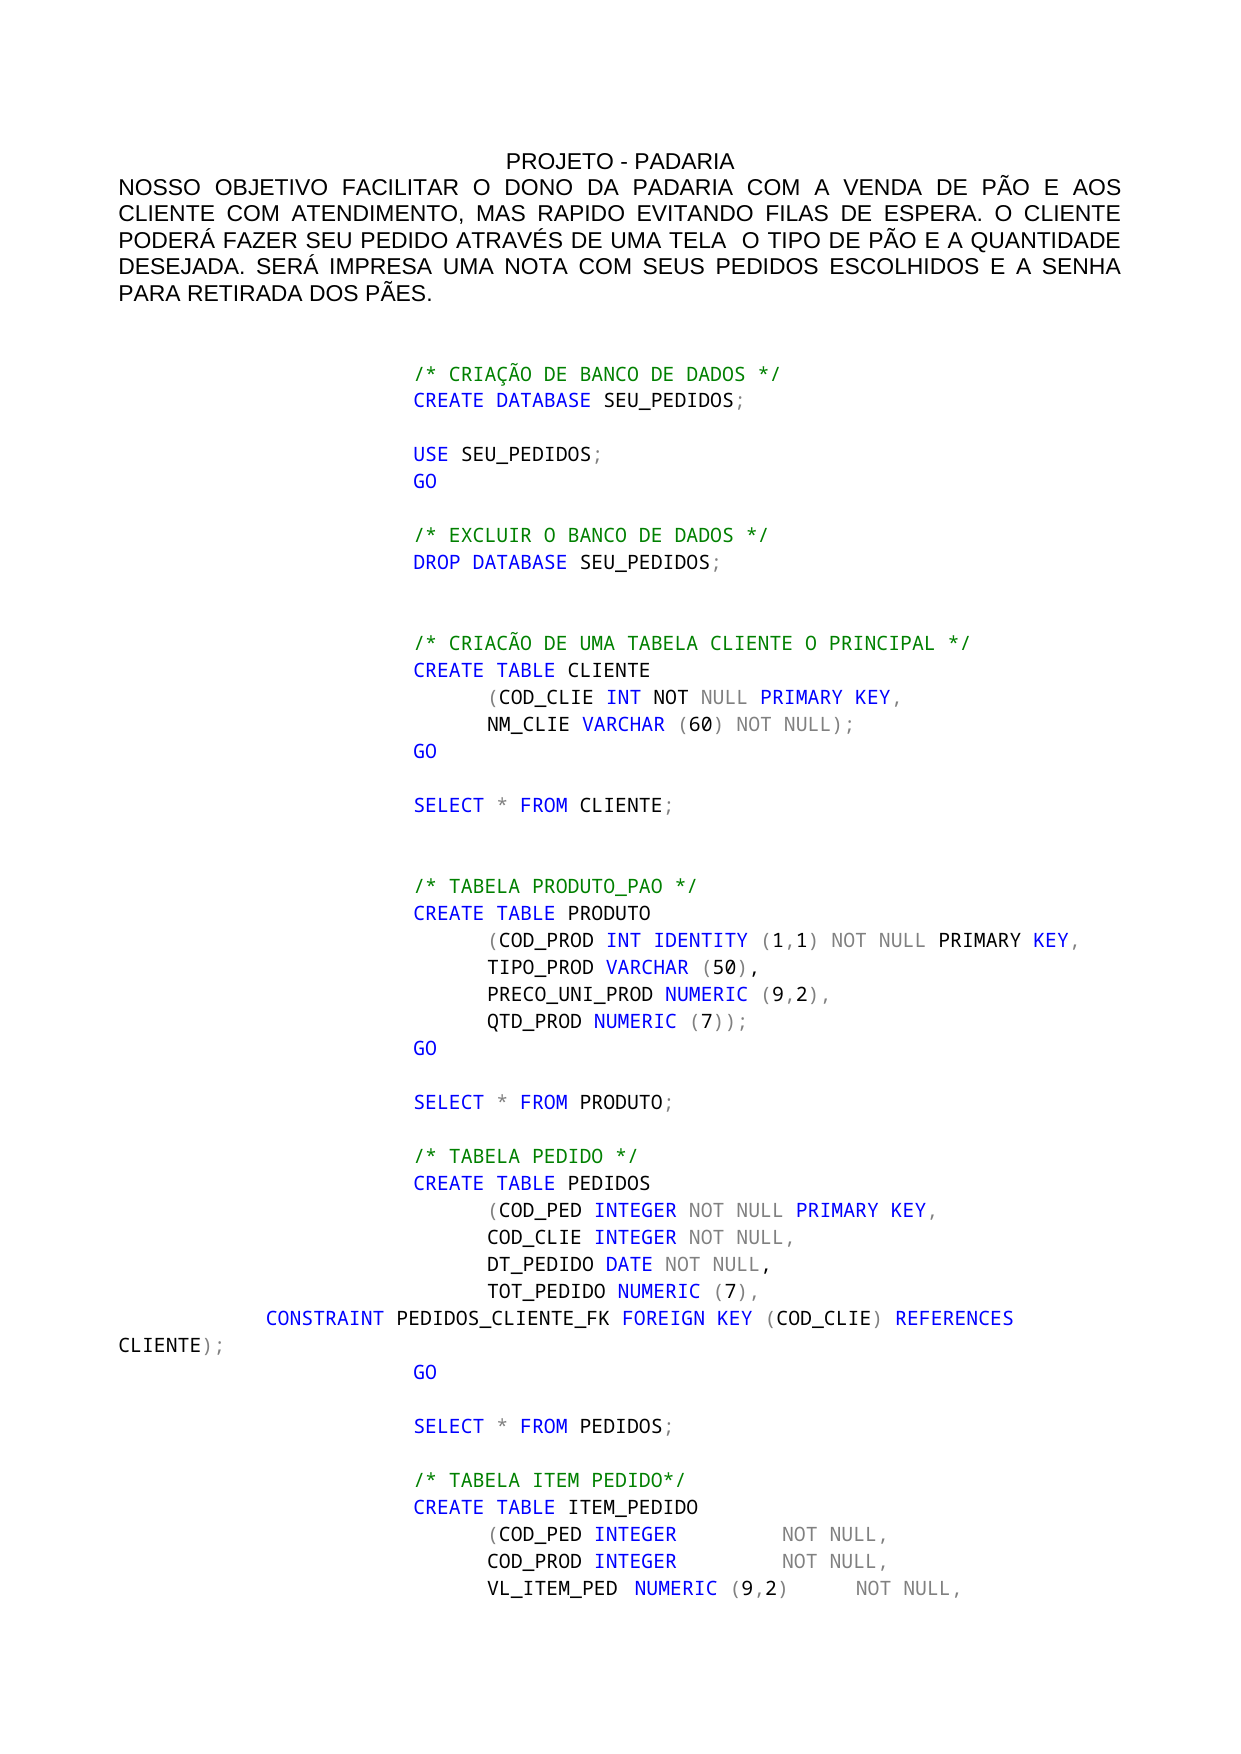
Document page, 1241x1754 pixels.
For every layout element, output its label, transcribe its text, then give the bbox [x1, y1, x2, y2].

text SELECT * FROM CLIENTE; [118, 791, 1122, 818]
text USE SEU_PEDIDOS; [118, 441, 1122, 468]
text SELECT * FROM PRODUTO; [118, 1088, 1122, 1115]
text PROJETO - PADARIA [118, 148, 1122, 174]
text GO [118, 737, 1122, 764]
text GO [118, 1034, 1122, 1061]
text (COD_PROD INT IDENTITY (1,1) NOT NULL PRIMARY KEY, [118, 926, 1122, 953]
text GO [118, 468, 1122, 495]
text (COD_PED INTEGER NOT NULL PRIMARY KEY, [118, 1196, 1122, 1223]
text CREATE TABLE CLIENTE [118, 657, 1122, 683]
text CONSTRAINT PEDIDOS_CLIENTE_FK FOREIGN KEY (COD_CLIE) REFERENCES CLIENTE); [118, 1304, 1122, 1358]
text CREATE DATABASE SEU_PEDIDOS; [118, 387, 1122, 414]
text GO [118, 1358, 1122, 1385]
text (COD_CLIE INT NOT NULL PRIMARY KEY, [118, 683, 1122, 711]
text /* TABELA PRODUTO_PAO */ [118, 872, 1122, 899]
text /* CRIAÇÃO DE BANCO DE DADOS */ [118, 360, 1122, 387]
text /* TABELA PEDIDO */ [118, 1142, 1122, 1169]
text SELECT * FROM PEDIDOS; [118, 1412, 1122, 1439]
text /* EXCLUIR O BANCO DE DADOS */ [118, 522, 1122, 549]
text PRECO_UNI_PROD NUMERIC (9,2), [118, 980, 1122, 1007]
text QTD_PROD NUMERIC (7)); [118, 1007, 1122, 1034]
text COD_CLIE INTEGER NOT NULL, [118, 1223, 1122, 1250]
text (COD_PED INTEGER NOT NULL, [118, 1520, 1122, 1547]
text /* TABELA ITEM PEDIDO*/ [118, 1466, 1122, 1493]
text COD_PROD INTEGER NOT NULL, [118, 1547, 1122, 1574]
text /* CRIACÃO DE UMA TABELA CLIENTE O PRINCIPAL */ [118, 629, 1122, 657]
text NOSSO OBJETIVO FACILITAR O DONO DA PADARIA COM A VENDA DE PÃO E AOS CLIENTE COM ATENDIMENTO, MAS RAPIDO EVITANDO FILAS DE ESPERA. O CLIENTE PODERÁ FAZER SEU PEDIDO ATRAVÉS DE UMA TELA O TIPO DE PÃO E A QUANTIDADE DESEJADA. SERÁ IMPRESA UMA NOTA COM SEUS PEDIDOS ESCOLHIDOS E A SENHA PARA RETIRADA DOS PÃES. [118, 174, 1122, 306]
text CREATE TABLE PEDIDOS [118, 1169, 1122, 1196]
text TIPO_PROD VARCHAR (50), [118, 953, 1122, 980]
text DROP DATABASE SEU_PEDIDOS; [118, 549, 1122, 576]
text DT_PEDIDO DATE NOT NULL, [118, 1250, 1122, 1277]
text CREATE TABLE PRODUTO [118, 899, 1122, 926]
text CREATE TABLE ITEM_PEDIDO [118, 1493, 1122, 1520]
text VL_ITEM_PED NUMERIC (9,2) NOT NULL, [118, 1574, 1122, 1601]
text NM_CLIE VARCHAR (60) NOT NULL); [118, 711, 1122, 737]
text TOT_PEDIDO NUMERIC (7), [118, 1277, 1122, 1304]
